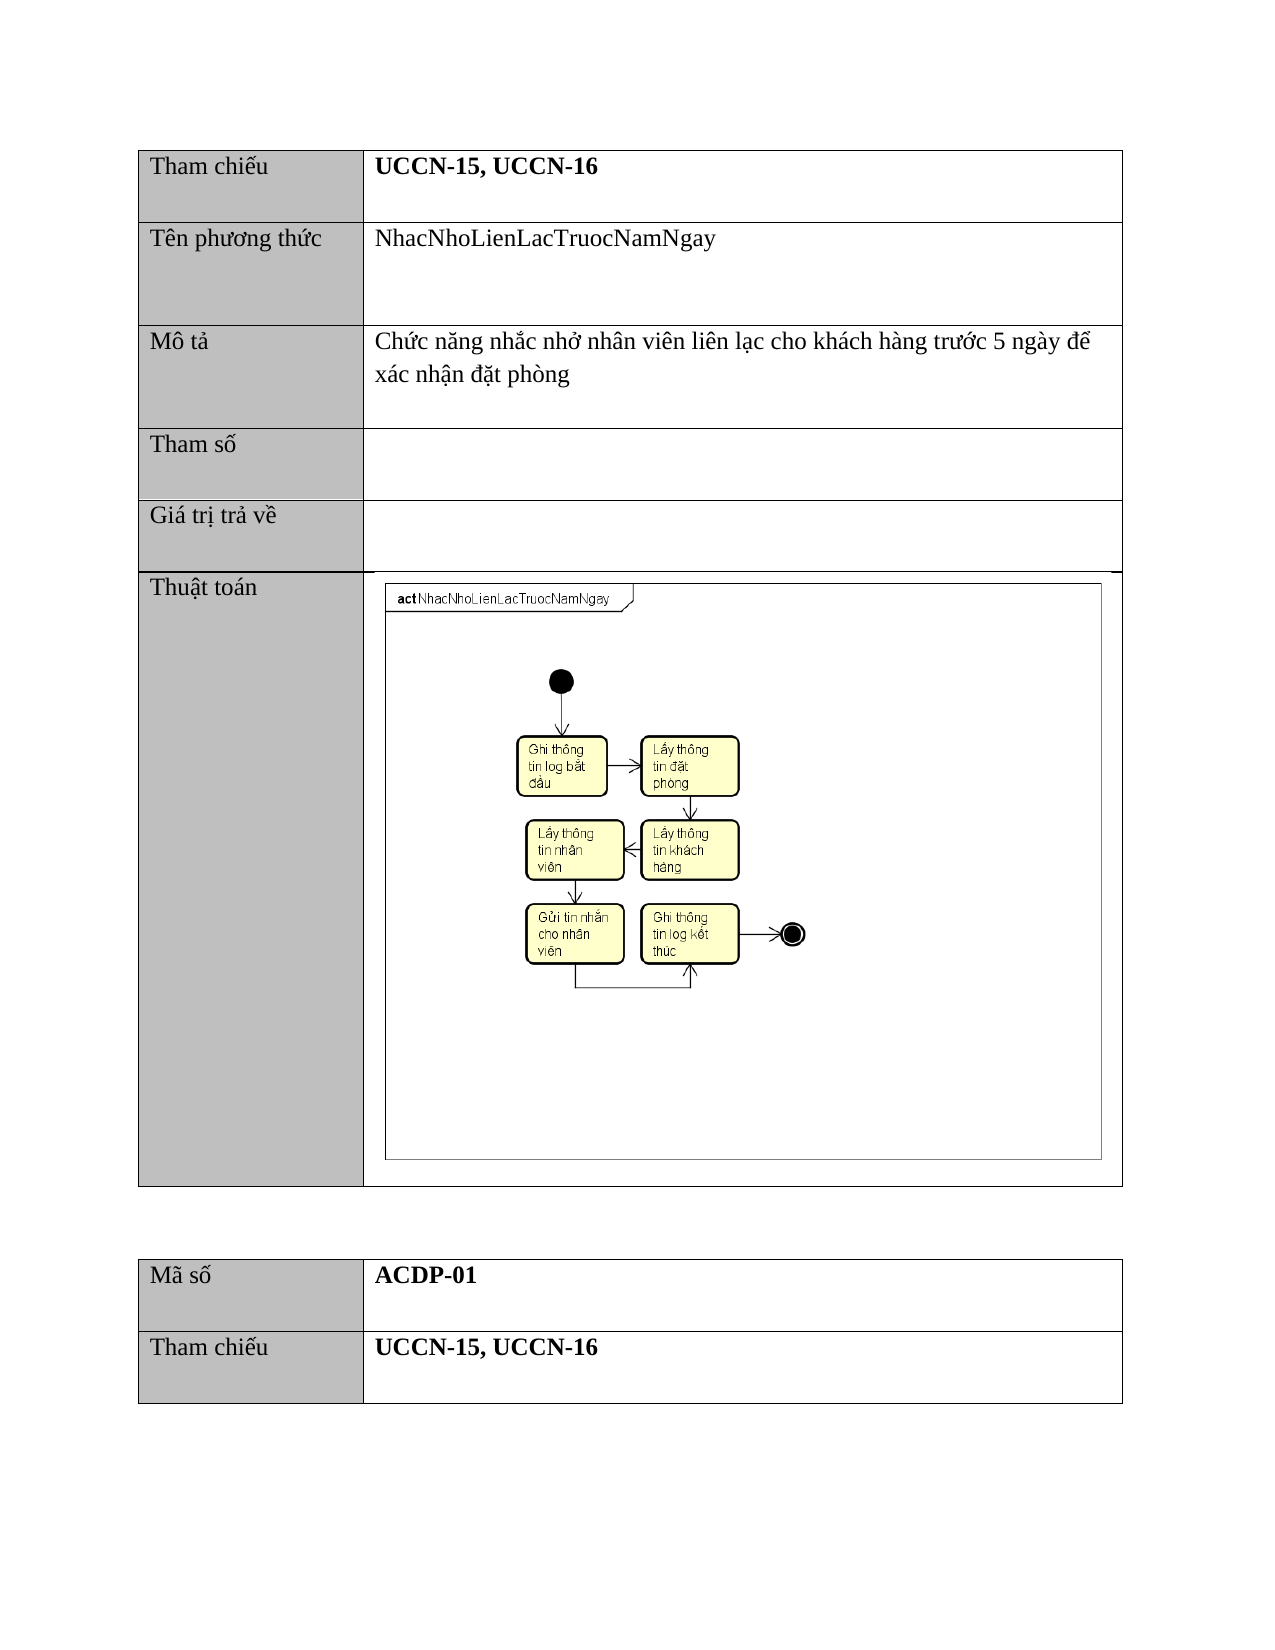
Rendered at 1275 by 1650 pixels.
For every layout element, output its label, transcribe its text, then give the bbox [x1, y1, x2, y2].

table_cell [364, 501, 1122, 571]
table_cell UCCN-15, UCCN-16 [364, 1332, 1122, 1403]
picture [374, 572, 1112, 1170]
table_cell Giá trị trả về [139, 501, 363, 571]
table_cell Thuật toán [139, 573, 363, 1186]
table_cell Tham chiếu [139, 151, 363, 222]
table_cell NhacNhoLienLacTruocNamNgay [364, 223, 1122, 325]
table_cell Tên phương thức [139, 223, 363, 325]
table_cell Tham chiếu [139, 1332, 363, 1403]
table_header Mã số [139, 1260, 363, 1331]
table_cell Mô tả [139, 326, 363, 428]
table_cell [364, 573, 1122, 1186]
table_cell Tham số [139, 429, 363, 499]
table_cell [364, 429, 1122, 499]
table_header ACDP-01 [364, 1260, 1122, 1331]
table_cell Chức năng nhắc nhở nhân viên liên lạc cho khách hàng trước 5 ngày để xác nhận đặt phòng [364, 326, 1122, 428]
table_cell UCCN-15, UCCN-16 [364, 151, 1122, 222]
